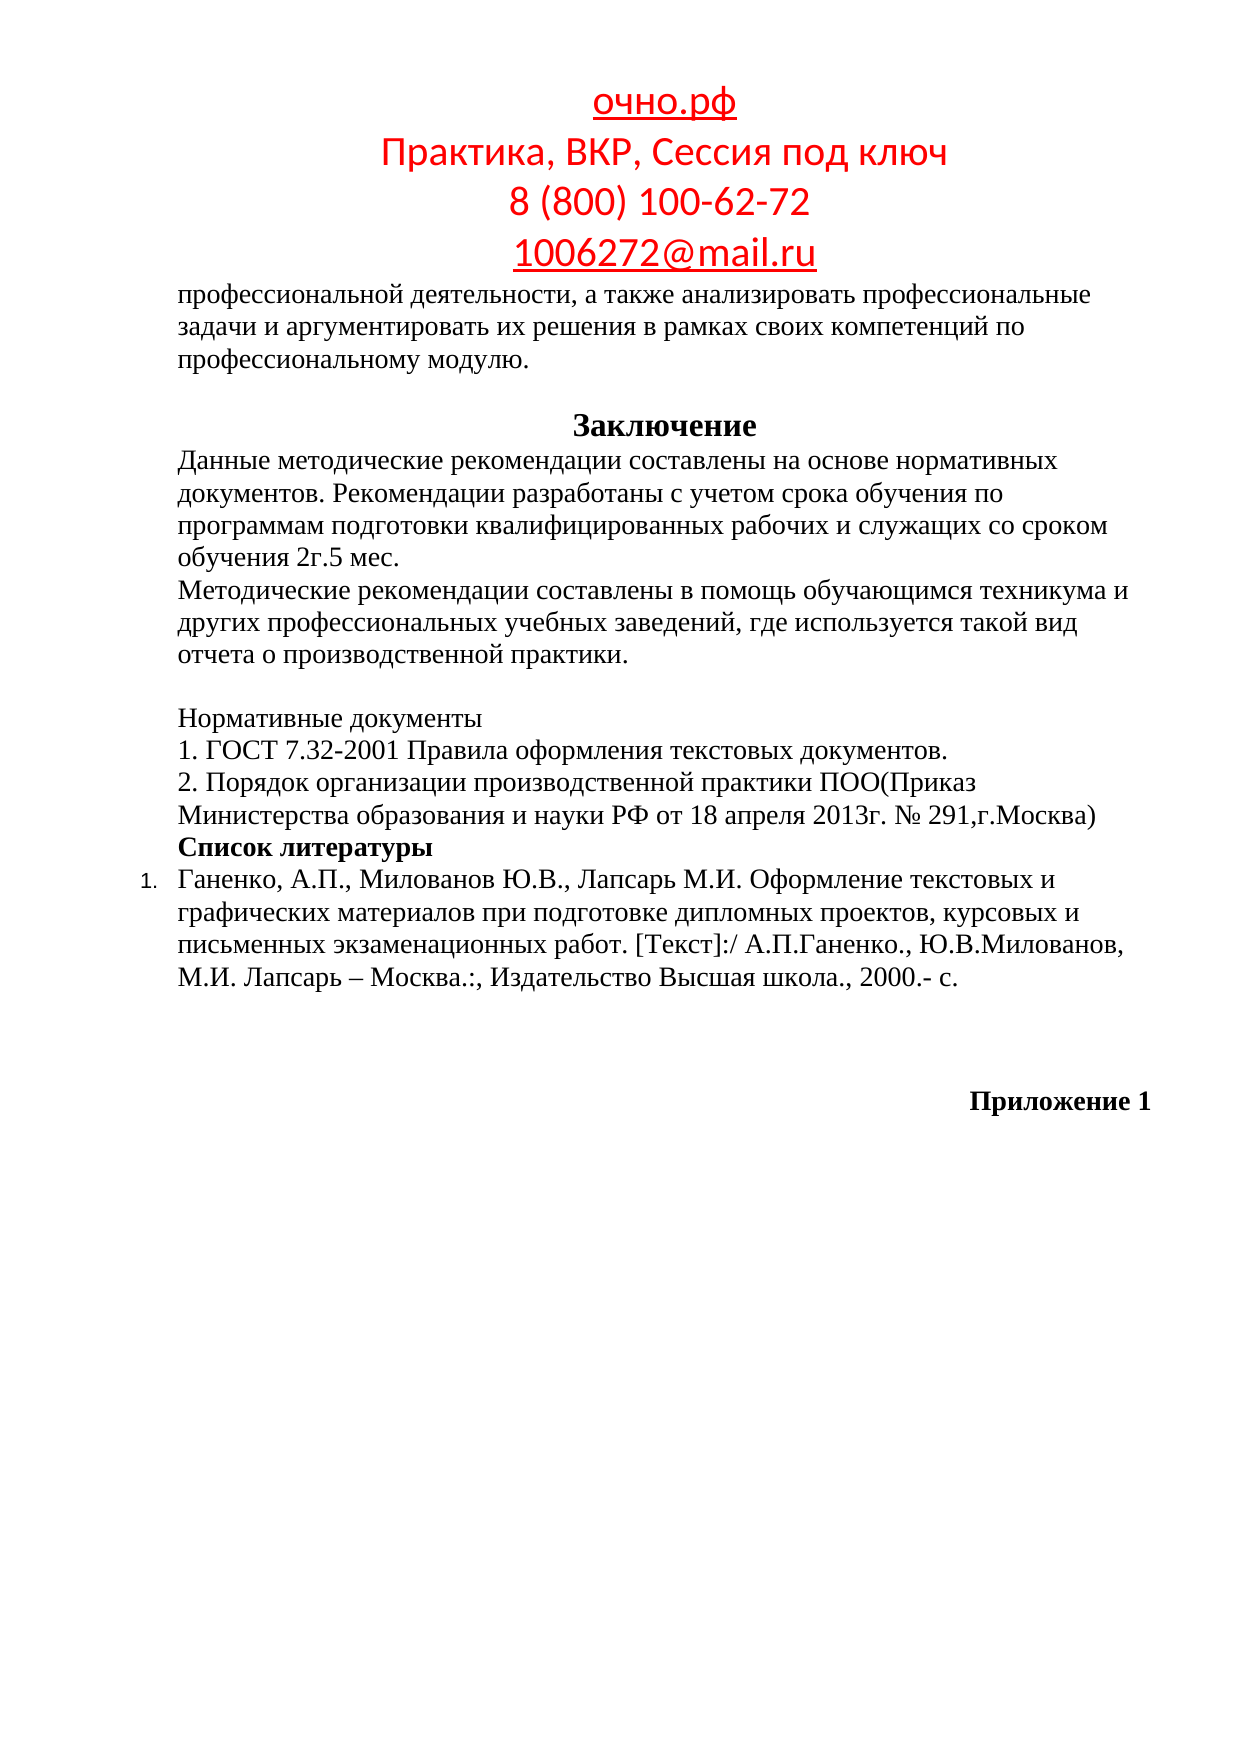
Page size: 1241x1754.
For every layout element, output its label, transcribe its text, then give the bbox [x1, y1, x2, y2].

text 2. Порядок организации производственной практики ПОО(Приказ Министерства образования и науки РФ от 18 апреля 2013г. № 291,г.Москва) [177, 765, 1152, 830]
text Нормативные документы [177, 701, 1152, 733]
text Заключение [177, 405, 1152, 443]
list Ганенко, А.П., Милованов Ю.В., Лапсарь М.И. Оформление текстовых и графических материалов при подготовке дипломных проектов, курсовых и письменных экзаменационных работ. [Текст]:/ А.П.Ганенко., Ю.В.Милованов, М.И. Лапсарь – Москва.:, Издательство Высшая школа., 2000.- с. [140, 863, 1152, 992]
text Данные методические рекомендации составлены на основе нормативных документов. Рекомендации разработаны с учетом срока обучения по программам подготовки квалифицированных рабочих и служащих со сроком обучения 2г.5 мес. [177, 443, 1152, 573]
text Список литературы [177, 830, 1152, 863]
text Методические рекомендации составлены в помощь обучающимся техникума и других профессиональных учебных заведений, где используется такой вид отчета о производственной практики. [177, 573, 1152, 670]
text 1. ГОСТ 7.32-2001 Правила оформления текстовых документов. [177, 733, 1152, 765]
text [177, 277, 1152, 374]
text Приложение 1 [177, 1084, 1152, 1116]
